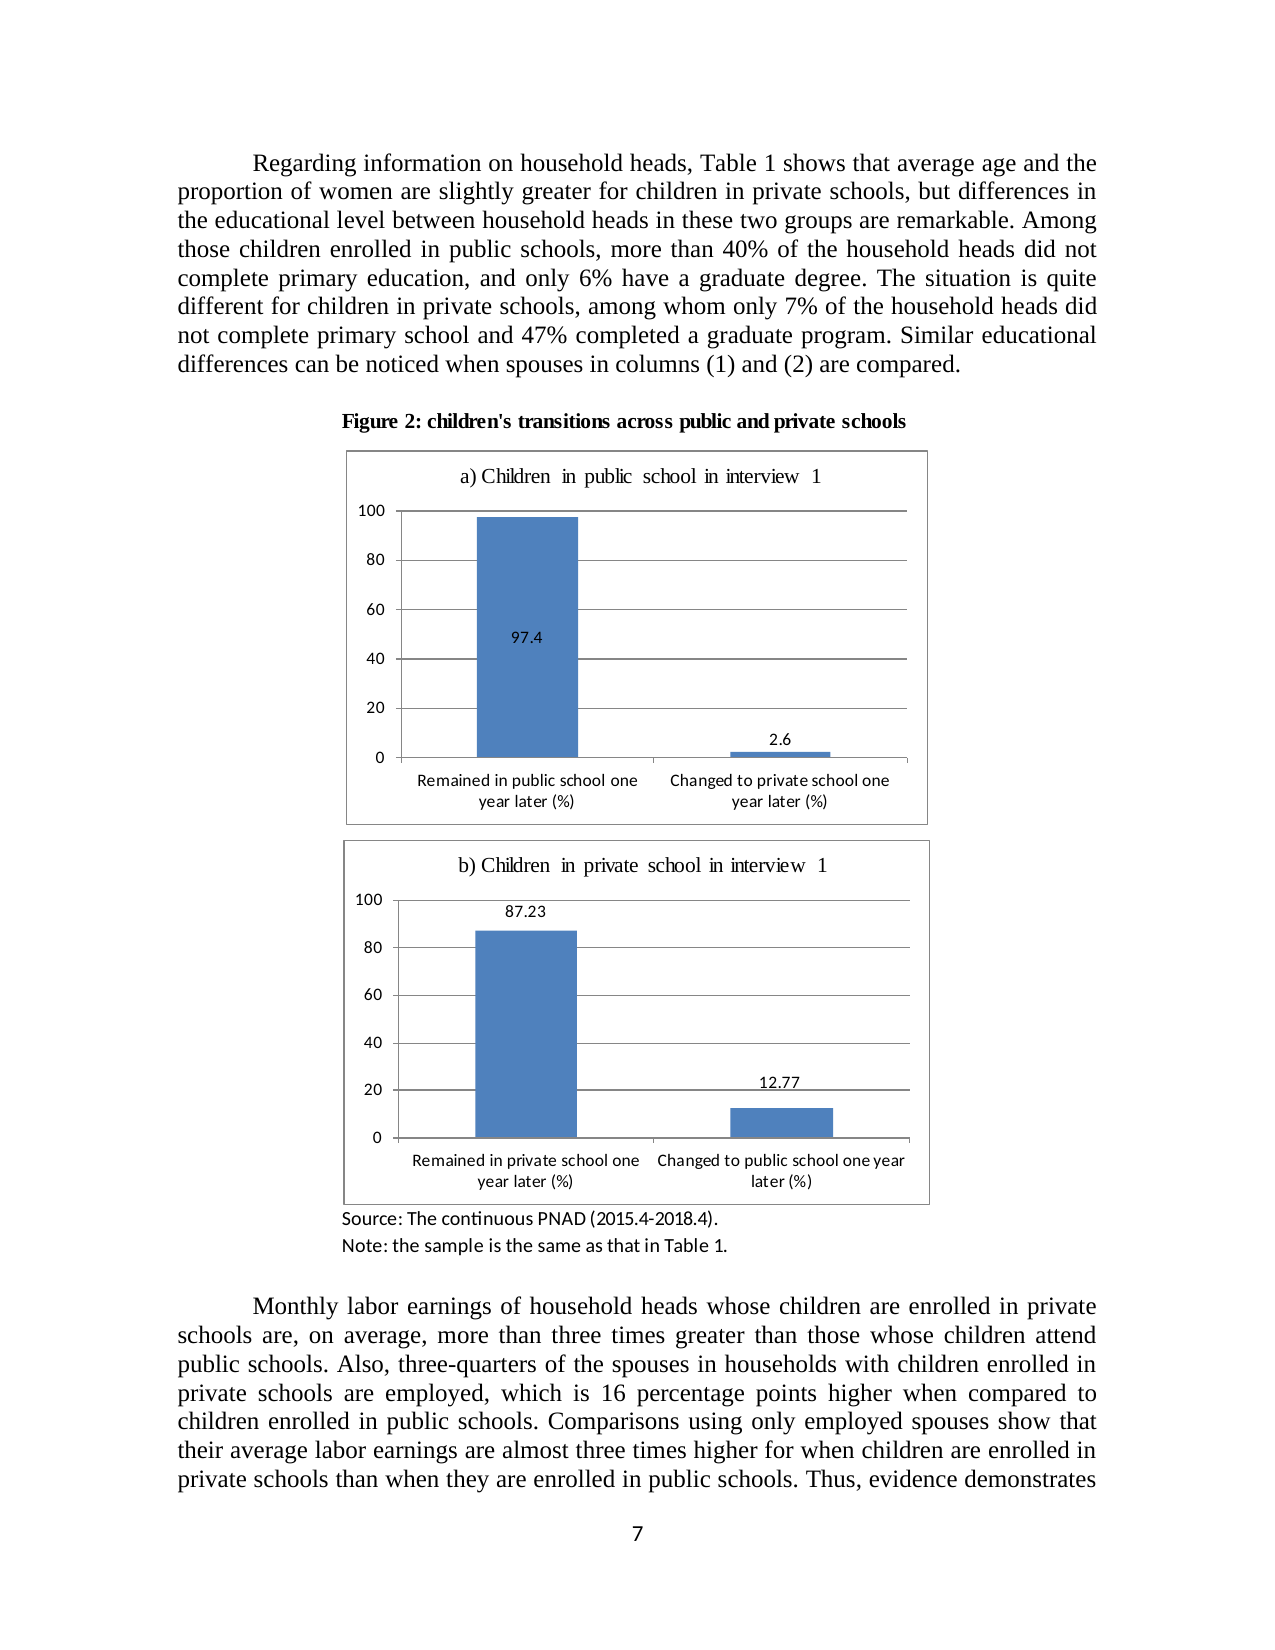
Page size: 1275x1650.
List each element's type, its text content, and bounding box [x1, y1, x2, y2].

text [177, 1291, 1098, 1493]
text Regarding information on household heads, Table 1 shows that average age and the proportion of women are slightly greater for children in private schools, but differences in the educational level between household heads in these two groups are remarkable. Among those children enrolled in public schools, more than 40% of the household heads did not complete primary education, and only 6% have a graduate degree. The situation is quite different for children in private schools, among whom only 7% of the household heads did not complete primary school and 47% completed a graduate program. Similar educational differences can be noticed when spouses in columns (1) and (2) are compared. [177, 148, 1098, 378]
